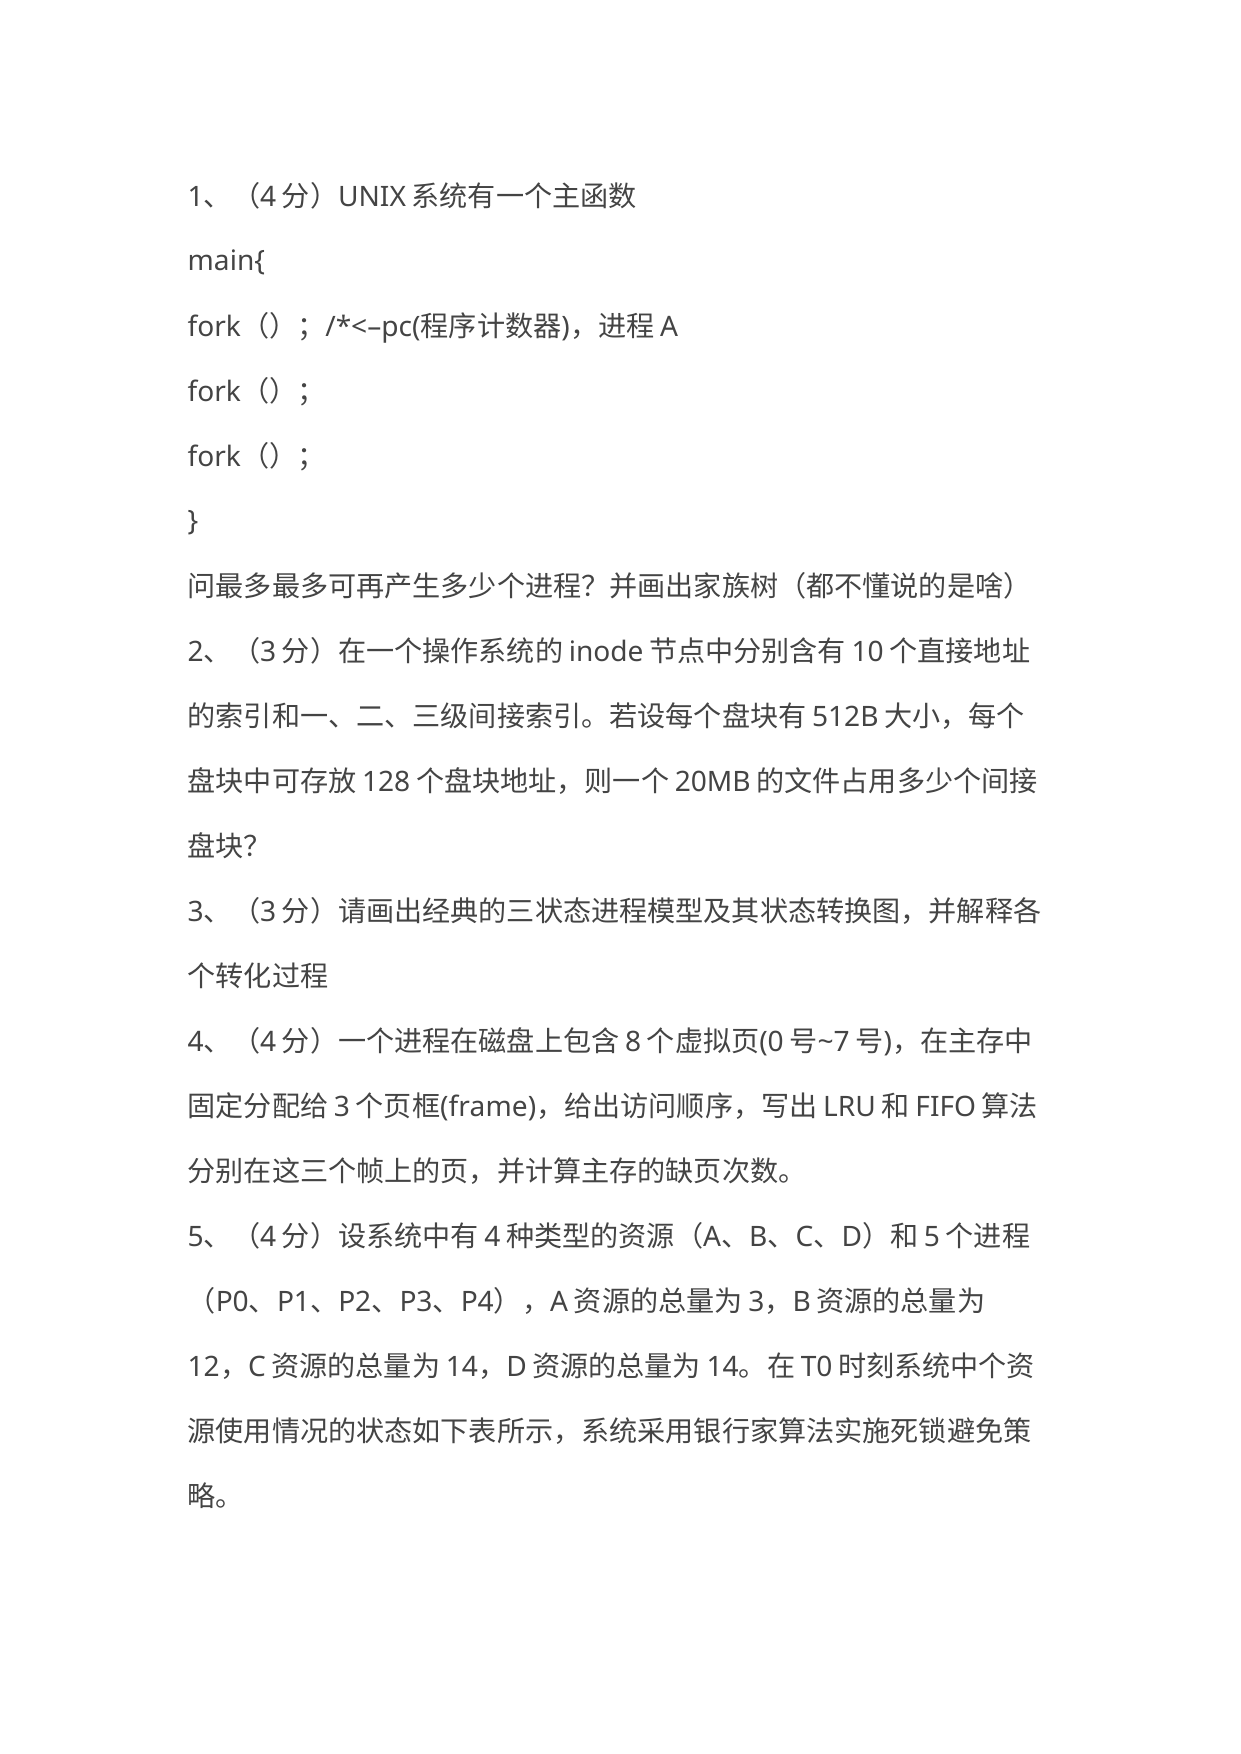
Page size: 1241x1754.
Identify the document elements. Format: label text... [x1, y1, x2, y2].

text fork（）； [187, 357, 1053, 422]
text fork（）；/*<–pc(程序计数器)，进程A [187, 292, 1053, 357]
text 问最多最多可再产生多少个进程？并画出家族树（都不懂说的是啥） [187, 552, 1053, 617]
text 5、（4分）设系统中有4种类型的资源（A、B、C、D）和5个进程（P0、P1、P2、P3、P4），A资源的总量为3，B资源的总量为12，C资源的总量为14，D资源的总量为14。在T0时刻系统中个资源使用情况的状态如下表所示，系统采用银行家算法实施死锁避免策略。 [187, 1202, 1053, 1527]
text main{ [187, 227, 1053, 292]
text 3、（3分）请画出经典的三状态进程模型及其状态转换图，并解释各个转化过程 [187, 877, 1053, 1007]
text 2、（3分）在一个操作系统的inode节点中分别含有10个直接地址的索引和一、二、三级间接索引。若设每个盘块有512B大小，每个盘块中可存放128个盘块地址，则一个20MB的文件占用多少个间接盘块？ [187, 617, 1053, 877]
text } [187, 487, 1053, 552]
text 4、（4分）一个进程在磁盘上包含8个虚拟页(0号~7号)，在主存中固定分配给3个页框(frame)，给出访问顺序，写出LRU和FIFO算法 分别在这三个帧上的页，并计算主存的缺页次数。 [187, 1007, 1053, 1202]
text fork（）； [187, 422, 1053, 487]
text 1、（4分）UNIX系统有一个主函数 [187, 162, 1053, 227]
